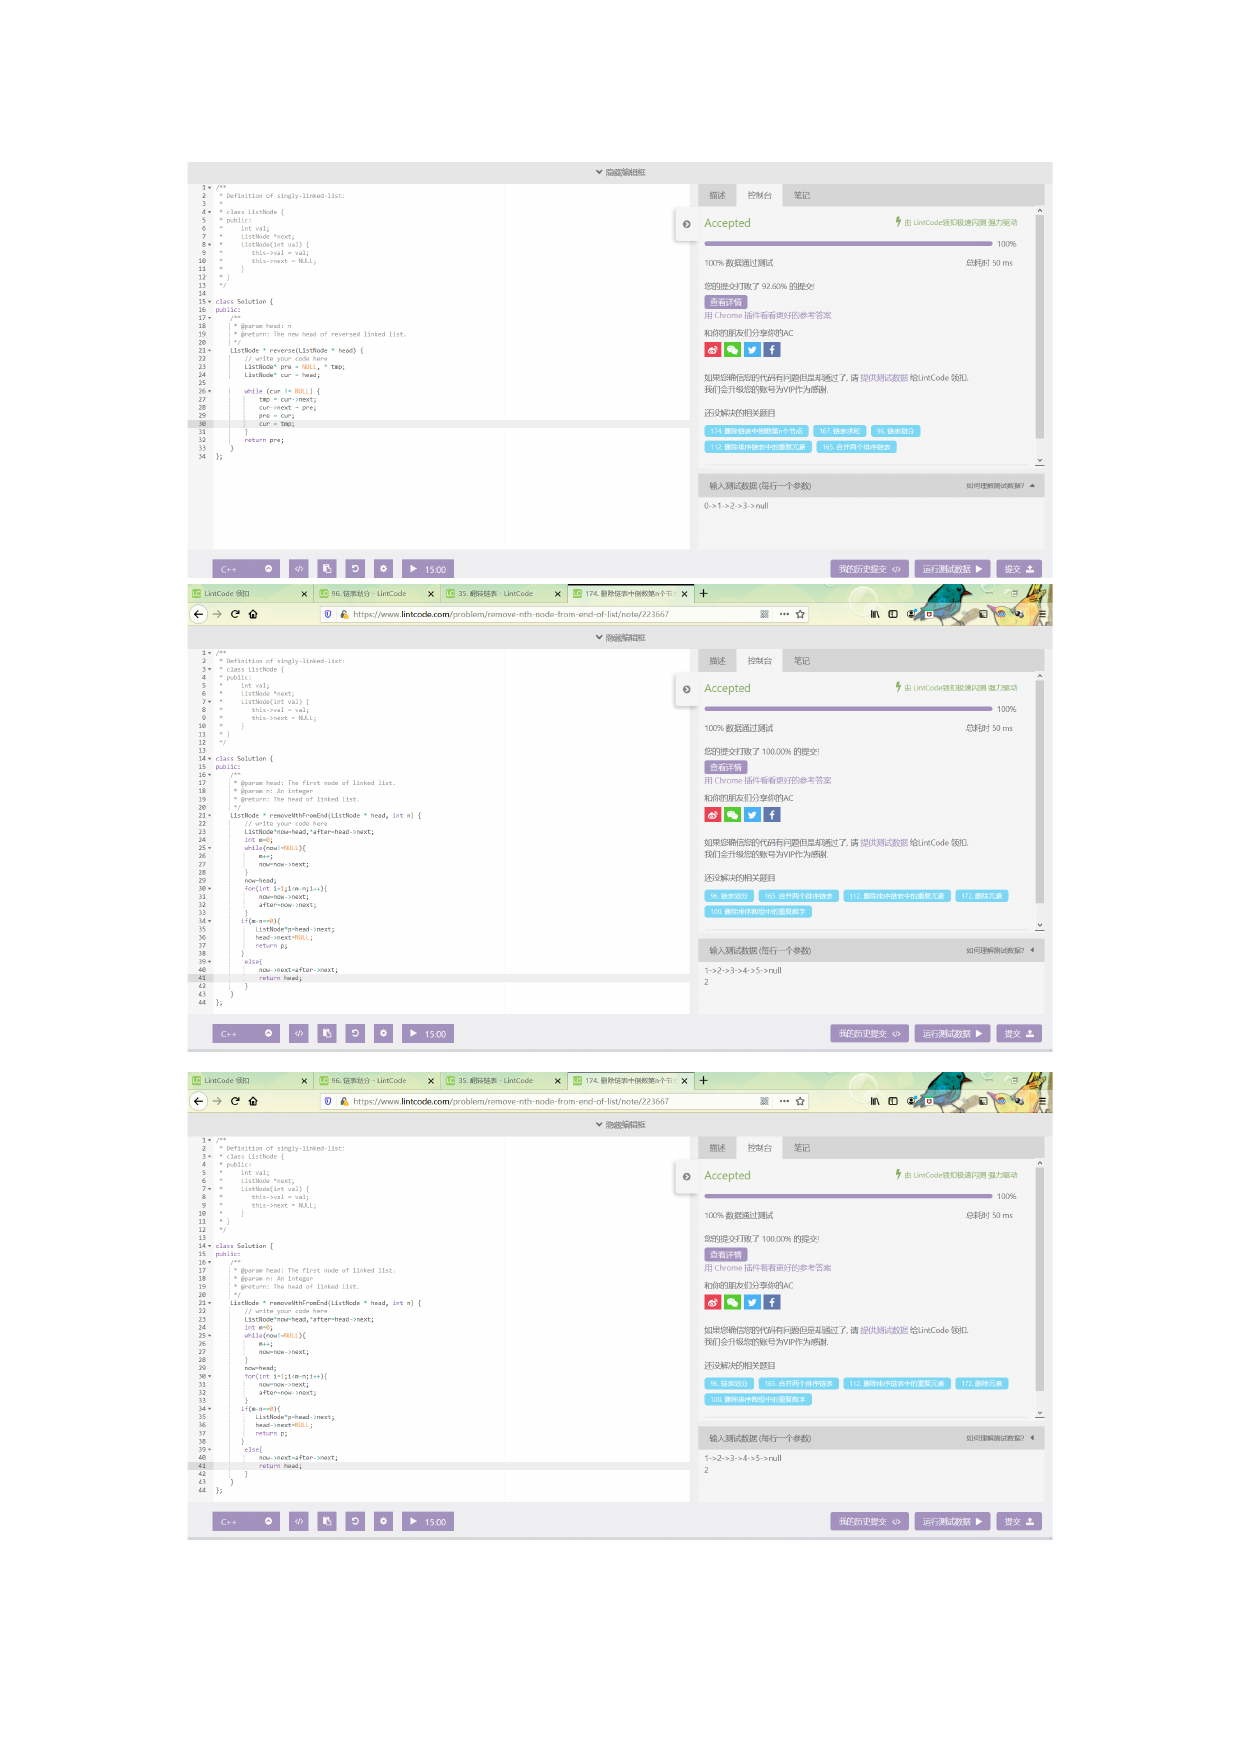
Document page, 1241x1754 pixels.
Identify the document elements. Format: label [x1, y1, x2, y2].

picture [187, 1072, 1053, 1540]
picture [187, 162, 1053, 578]
picture [187, 584, 1053, 1052]
